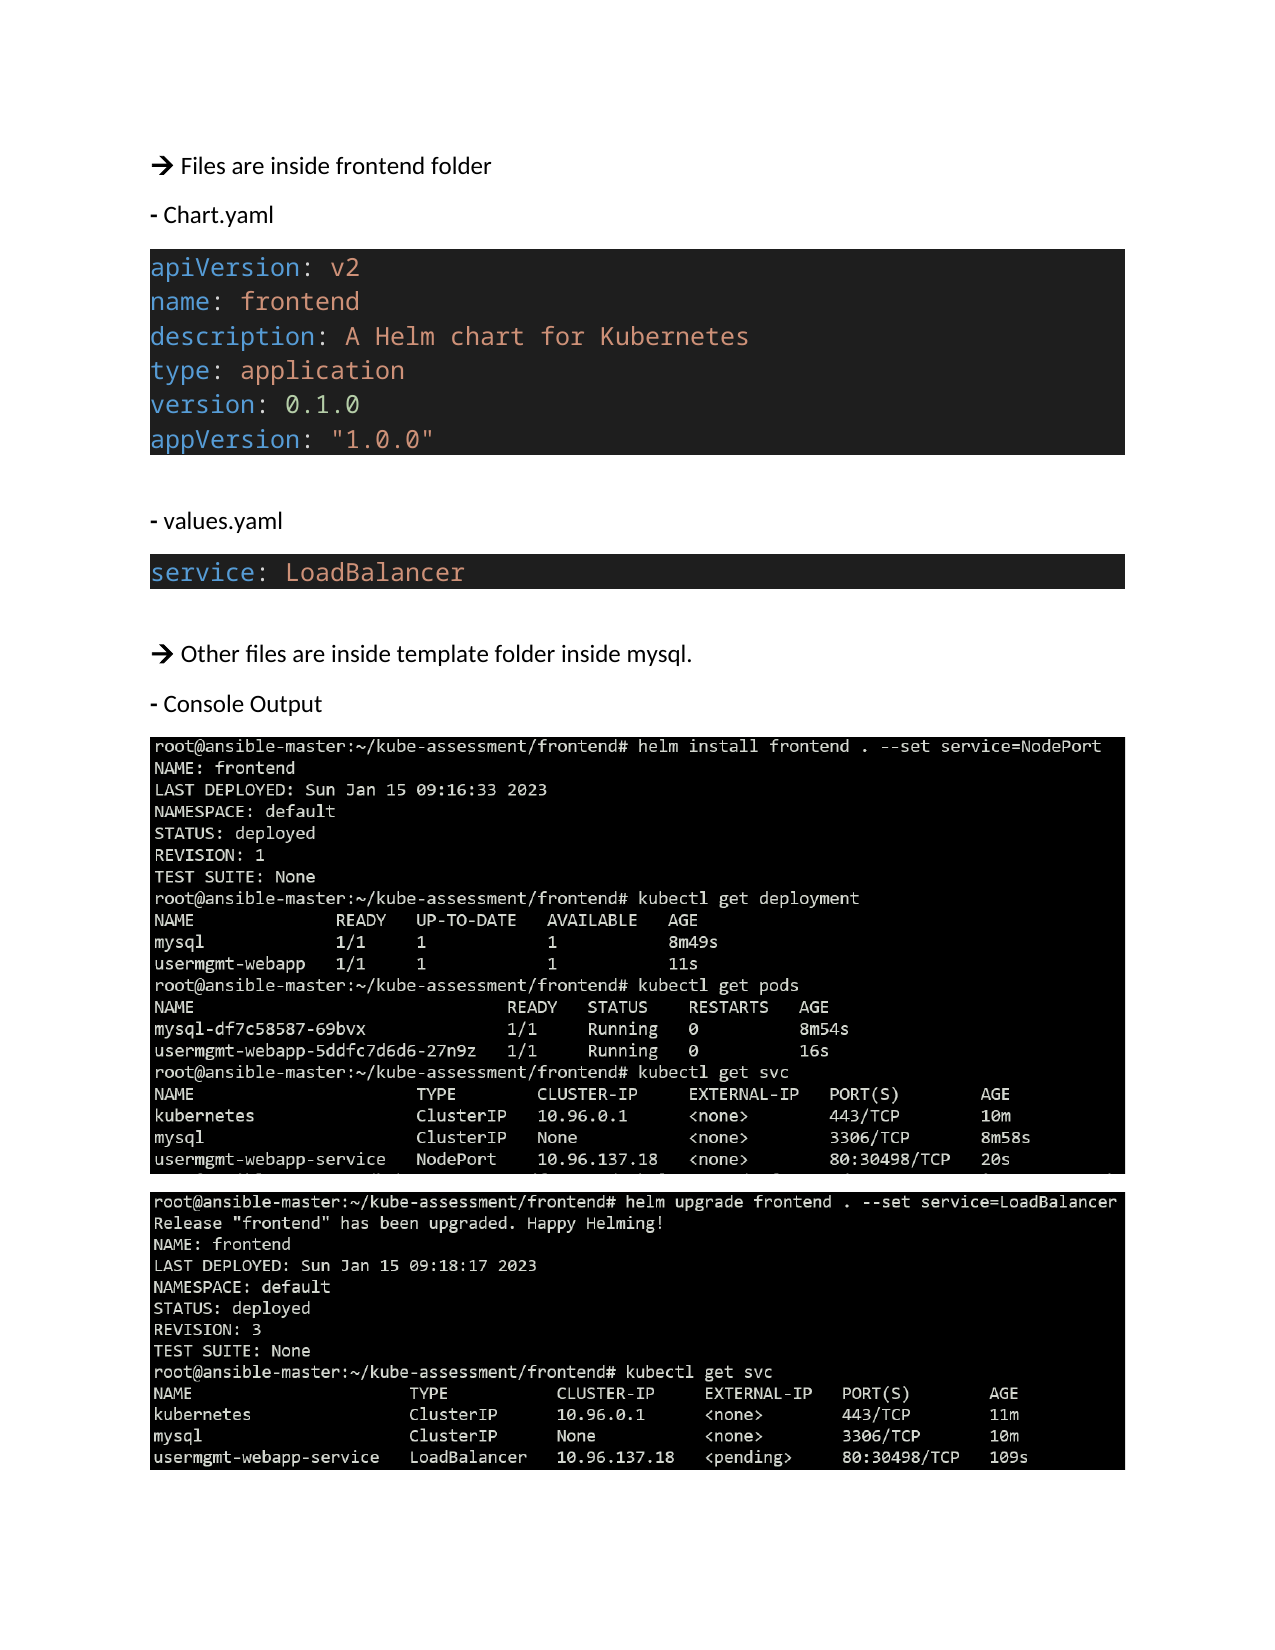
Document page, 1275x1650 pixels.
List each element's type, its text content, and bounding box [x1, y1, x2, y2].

text type: application [150, 352, 1125, 387]
text version: 0.1.0 [150, 387, 1125, 421]
text - Chart.yaml [150, 199, 1125, 230]
text description: A Helm chart for Kubernetes [150, 318, 1125, 352]
text apiVersion: v2 [150, 249, 1125, 283]
text - Console Output [150, 688, 1125, 719]
picture [150, 1192, 1125, 1470]
text - values.yaml [150, 505, 1125, 536]
text Other files are inside template folder inside mysql. [150, 638, 1125, 669]
picture [150, 737, 1125, 1174]
text appVersion: "1.0.0" [150, 421, 1125, 455]
text name: frontend [150, 283, 1125, 318]
text service: LoadBalancer [150, 554, 1125, 589]
text Files are inside frontend folder [150, 150, 1125, 181]
